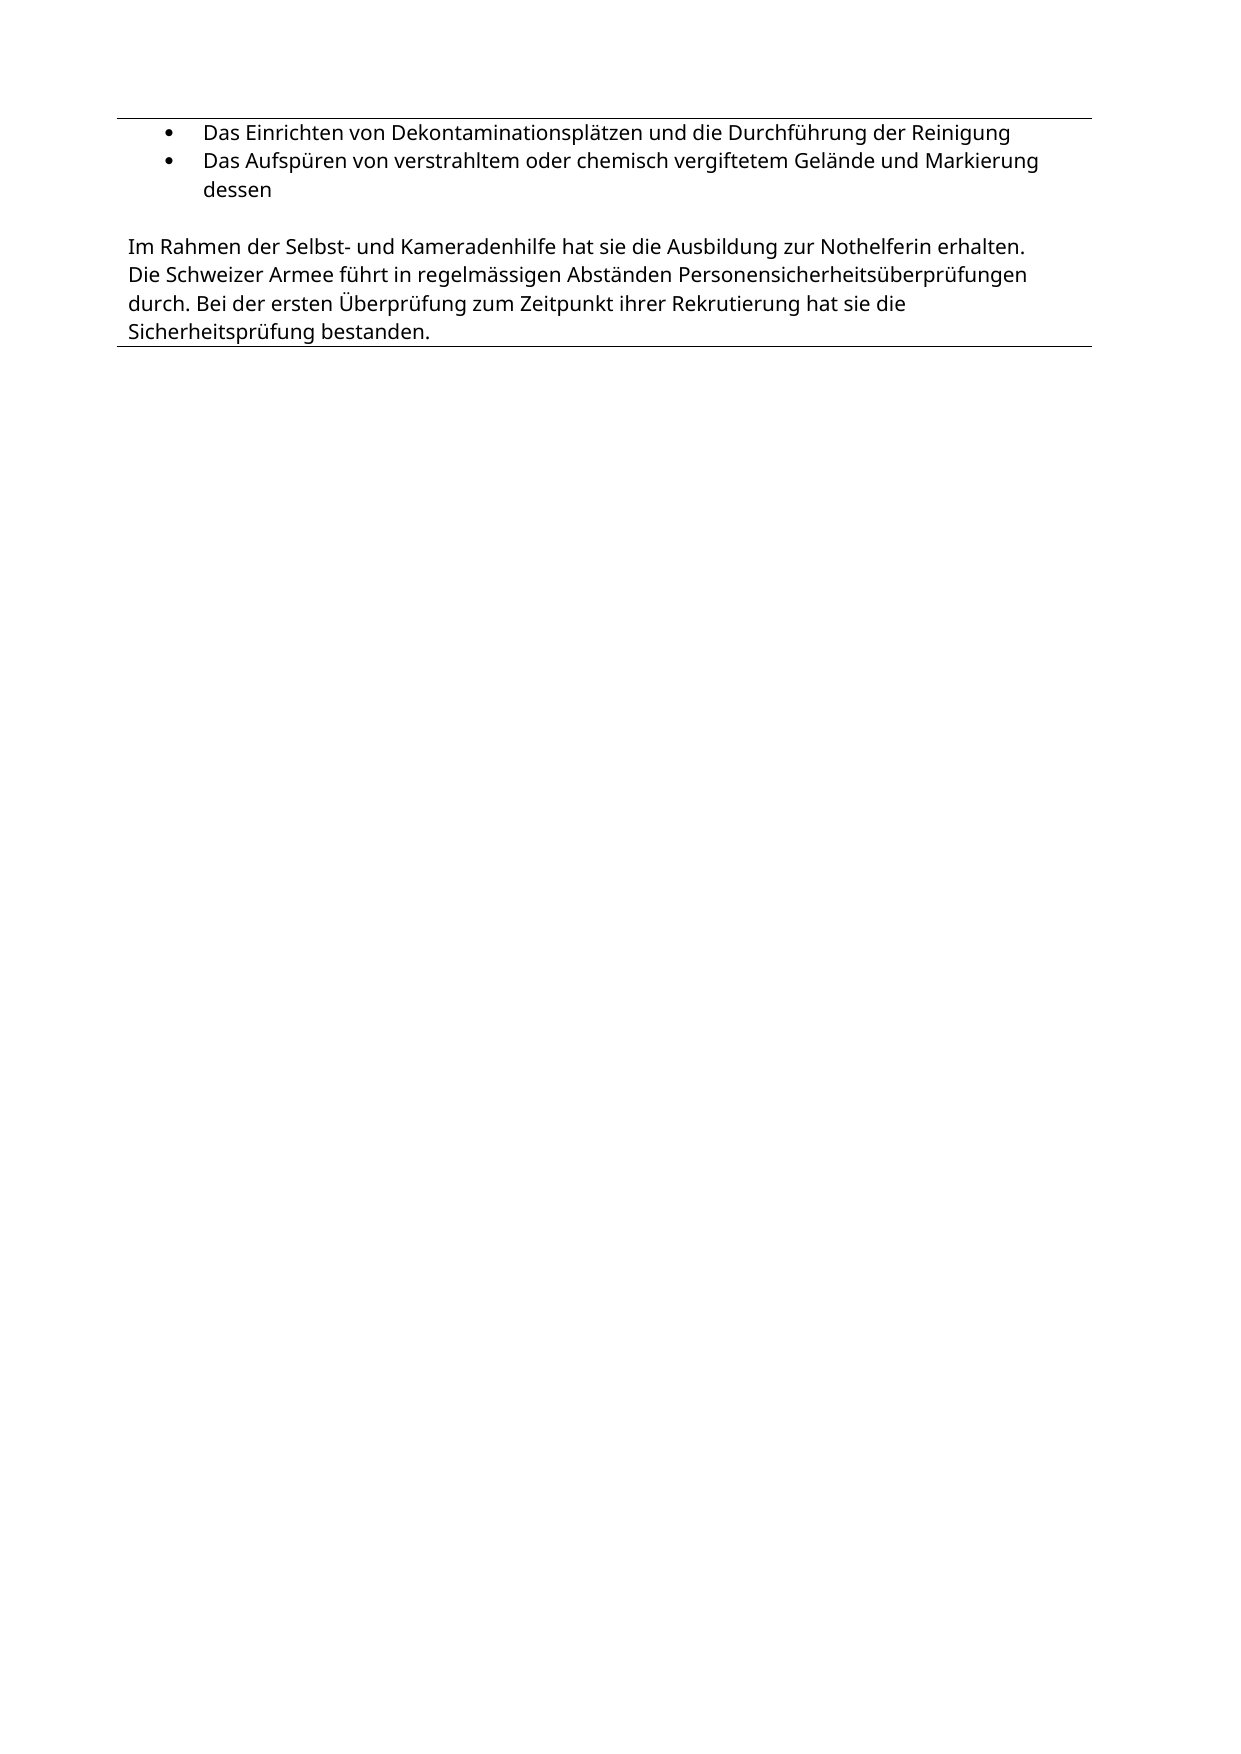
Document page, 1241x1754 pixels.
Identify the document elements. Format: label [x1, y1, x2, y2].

table_header [117, 119, 1092, 346]
